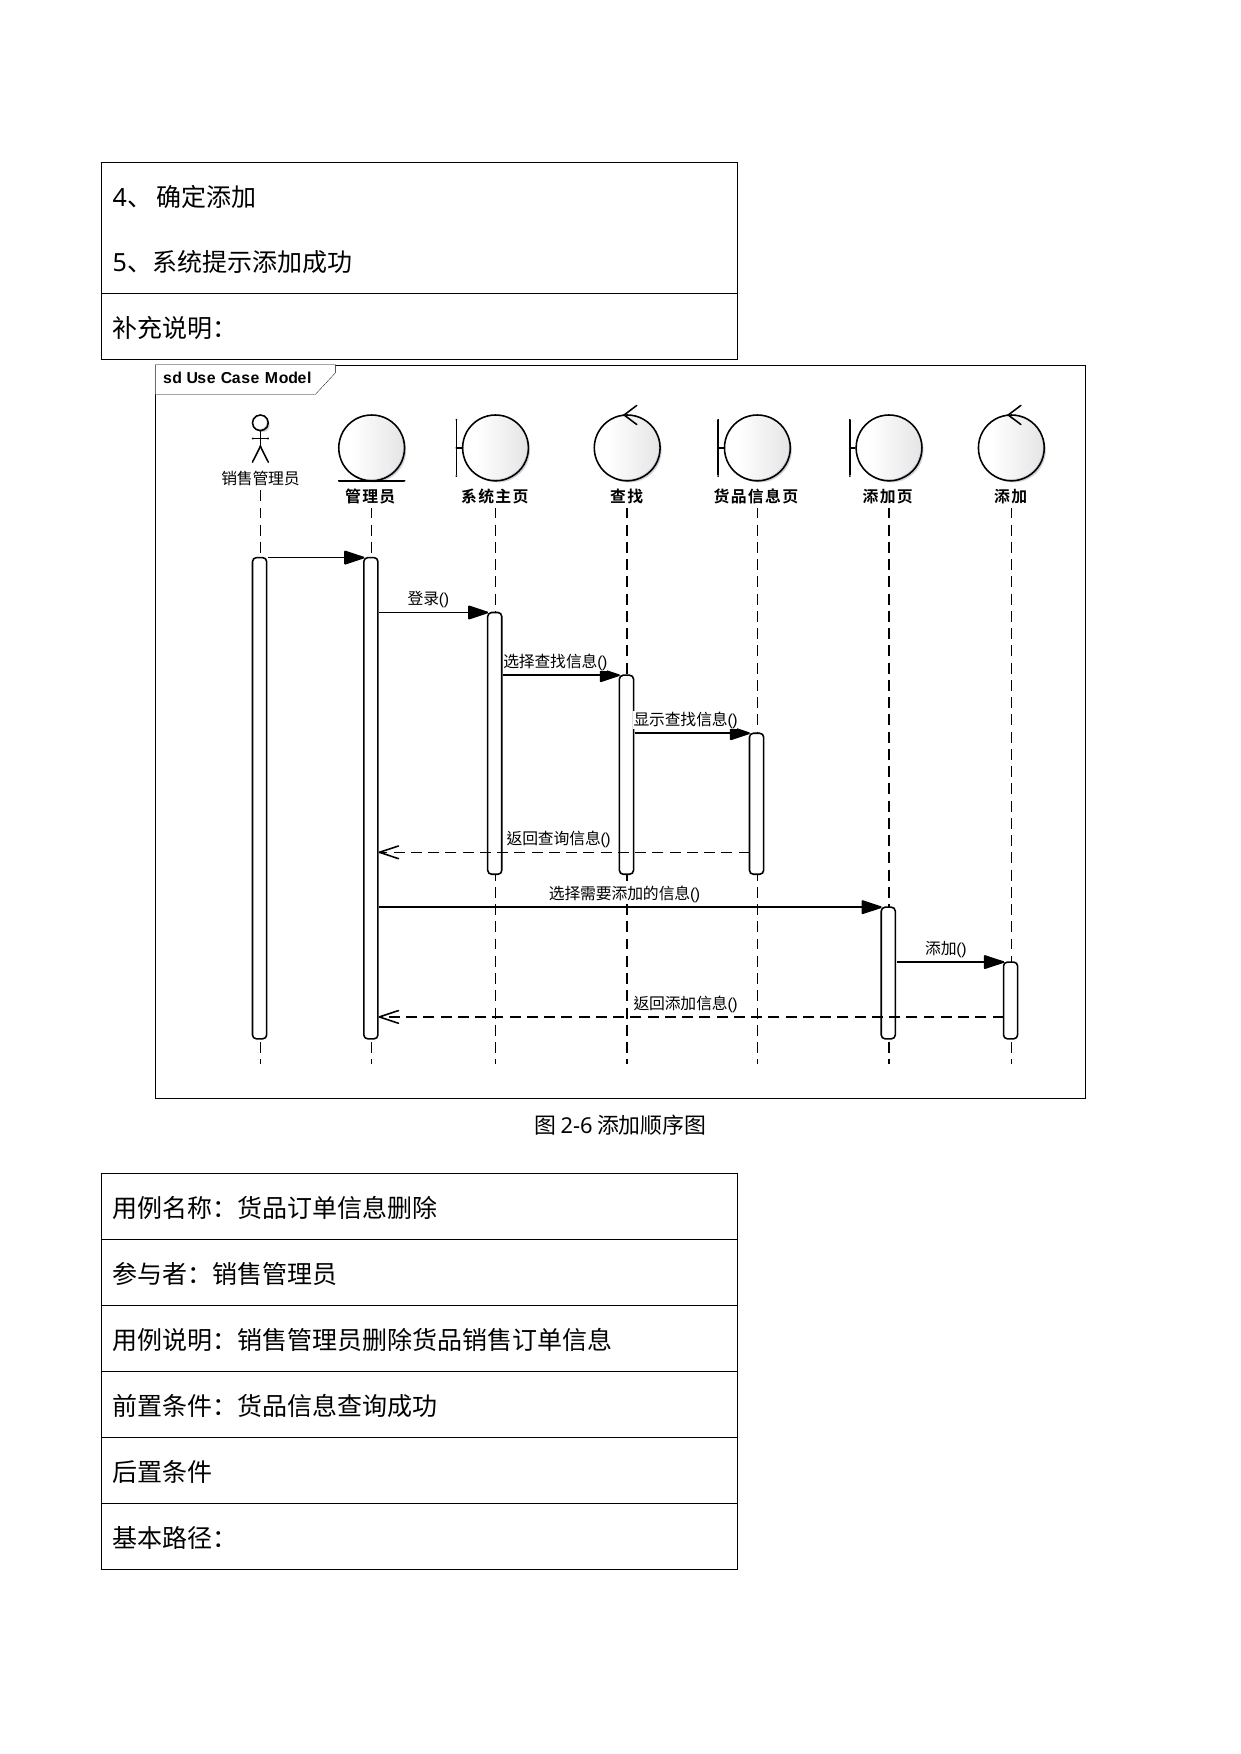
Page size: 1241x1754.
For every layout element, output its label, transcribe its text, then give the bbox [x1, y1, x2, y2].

table_header 用例名称：货品订单信息删除 [102, 1174, 737, 1239]
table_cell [102, 163, 737, 293]
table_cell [102, 1504, 737, 1569]
table_cell 前置条件：货品信息查询成功 [102, 1372, 737, 1437]
text 图2-6添加顺序图 [112, 1108, 1128, 1140]
table_cell 后置条件 [102, 1438, 737, 1503]
table_cell 补充说明： [102, 294, 737, 359]
table_cell 参与者：销售管理员 [102, 1240, 737, 1305]
table_cell 用例说明：销售管理员删除货品销售订单信息 [102, 1306, 737, 1371]
